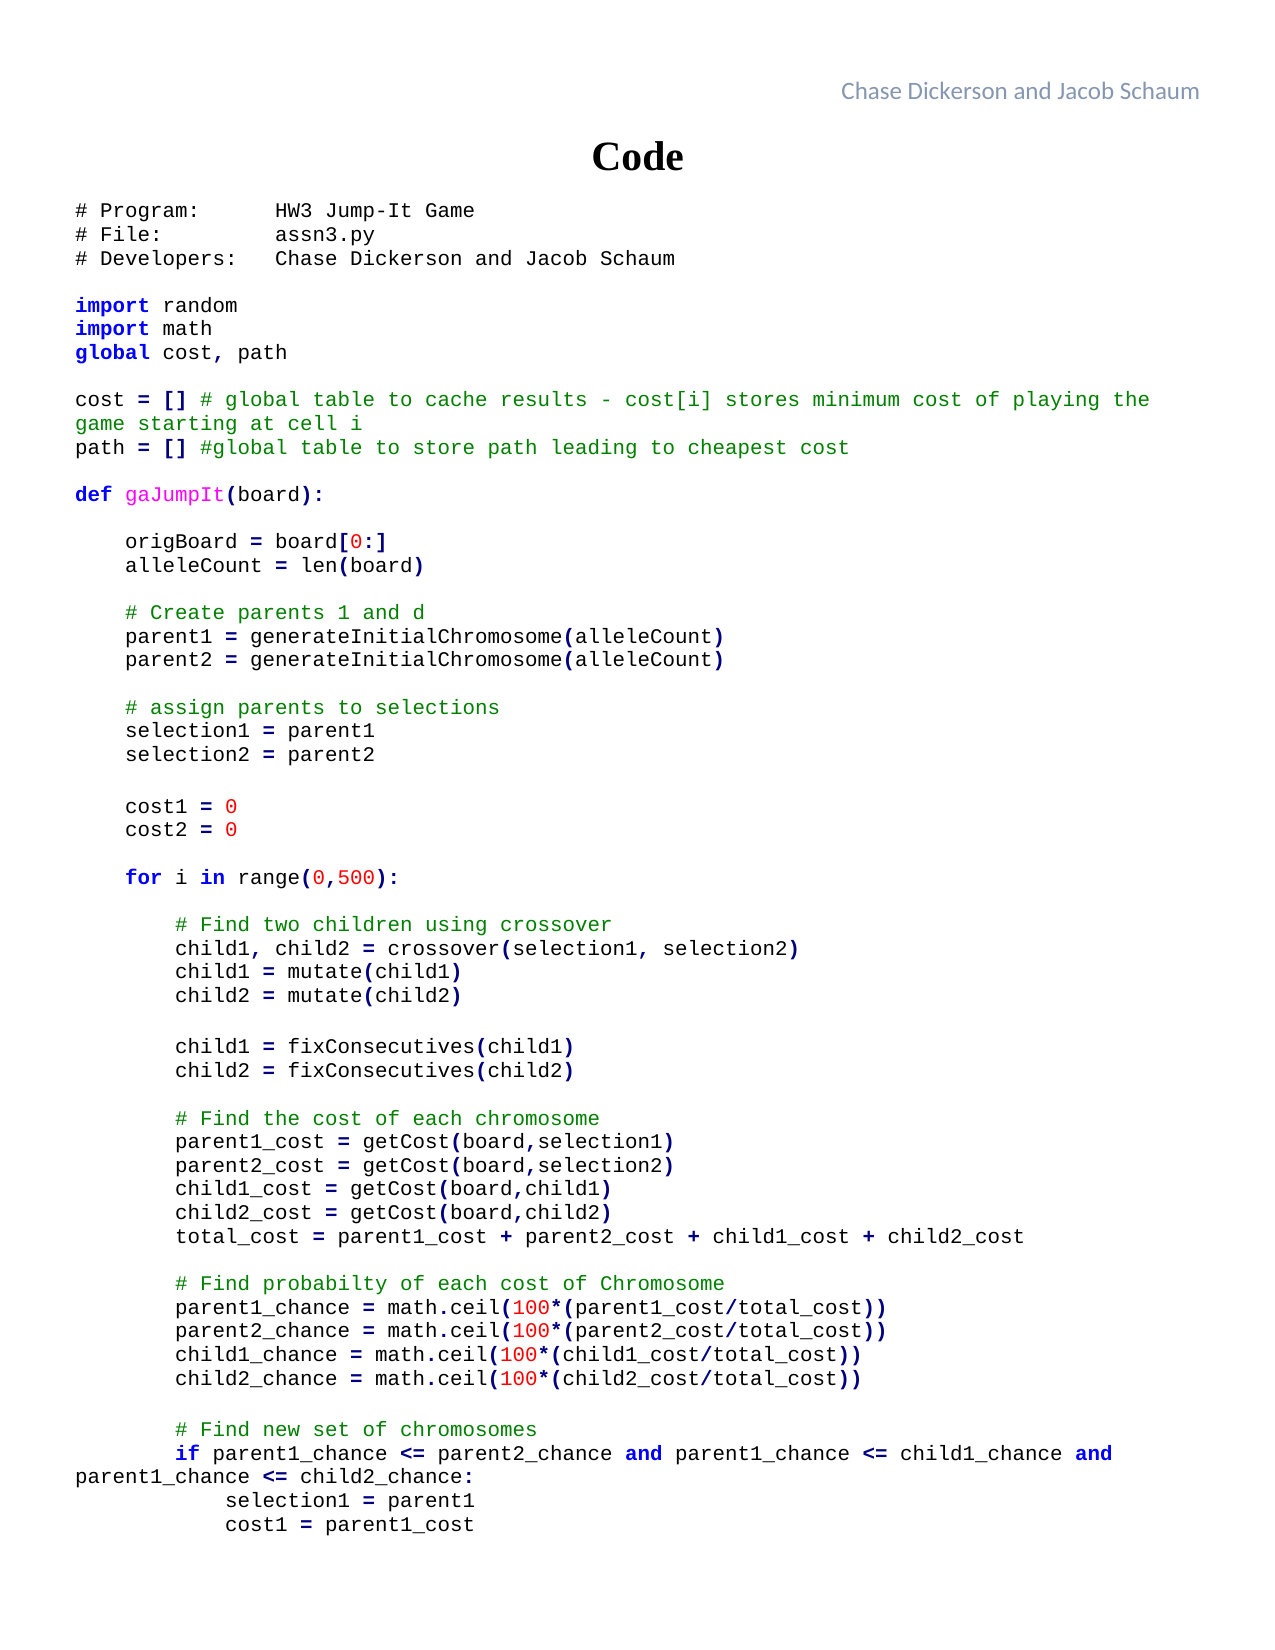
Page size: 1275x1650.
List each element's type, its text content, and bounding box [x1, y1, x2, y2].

text parent1_cost = getCost(board,selection1) [75, 1131, 1200, 1155]
text child2 = fixConsecutives(child2) [75, 1060, 1200, 1084]
text # Developers: Chase Dickerson and Jacob Schaum [75, 247, 1200, 271]
text parent1 = generateInitialChromosome(alleleCount) [75, 626, 1200, 649]
text # Create parents 1 and d [75, 602, 1200, 626]
text selection1 = parent1 [75, 1490, 1200, 1514]
text child2 = mutate(child2) [75, 985, 1200, 1008]
text child1, child2 = crossover(selection1, selection2) [75, 938, 1200, 961]
text parent2_cost = getCost(board,selection2) [75, 1155, 1200, 1178]
text # Program: HW3 Jump-It Game [75, 200, 1200, 224]
text global cost, path [75, 342, 1200, 366]
text # File: assn3.py [75, 224, 1200, 247]
text # assign parents to selections [75, 697, 1200, 720]
text parent2_chance = math.ceil(100*(parent2_cost/total_cost)) [75, 1320, 1200, 1344]
text total_cost = parent1_cost + parent2_cost + child1_cost + child2_cost [75, 1226, 1200, 1249]
text cost1 = parent1_cost [75, 1514, 1200, 1537]
text # Find the cost of each chromosome [75, 1107, 1200, 1131]
text for i in range(0,500): [75, 867, 1200, 890]
text parent2 = generateInitialChromosome(alleleCount) [75, 649, 1200, 673]
text child1 = mutate(child1) [75, 961, 1200, 985]
text parent1_chance = math.ceil(100*(parent1_cost/total_cost)) [75, 1297, 1200, 1320]
text alleleCount = len(board) [75, 555, 1200, 578]
text child2_chance = math.ceil(100*(child2_cost/total_cost)) [75, 1368, 1200, 1391]
text child1_cost = getCost(board,child1) [75, 1178, 1200, 1202]
text cost = [] # global table to cache results - cost[i] stores minimum cost of playing the game starting at cell i [75, 389, 1200, 437]
text path = [] #global table to store path leading to cheapest cost [75, 437, 1200, 460]
text cost2 = 0 [75, 819, 1200, 843]
text if parent1_chance <= parent2_chance and parent1_chance <= child1_chance and parent1_chance <= child2_chance: [75, 1443, 1200, 1490]
text origBoard = board[0:] [75, 531, 1200, 555]
text child1 = fixConsecutives(child1) [75, 1037, 1200, 1060]
text def gaJumpIt(board): [75, 484, 1200, 508]
text Code [75, 132, 1200, 180]
text selection2 = parent2 [75, 744, 1200, 768]
text child2_cost = getCost(board,child2) [75, 1202, 1200, 1226]
text child1_chance = math.ceil(100*(child1_cost/total_cost)) [75, 1344, 1200, 1368]
text import random [75, 295, 1200, 318]
text cost1 = 0 [75, 796, 1200, 819]
text # Find new set of chromosomes [75, 1419, 1200, 1443]
text import math [75, 318, 1200, 342]
text # Find two children using crossover [75, 914, 1200, 938]
text selection1 = parent1 [75, 720, 1200, 744]
text # Find probabilty of each cost of Chromosome [75, 1273, 1200, 1297]
